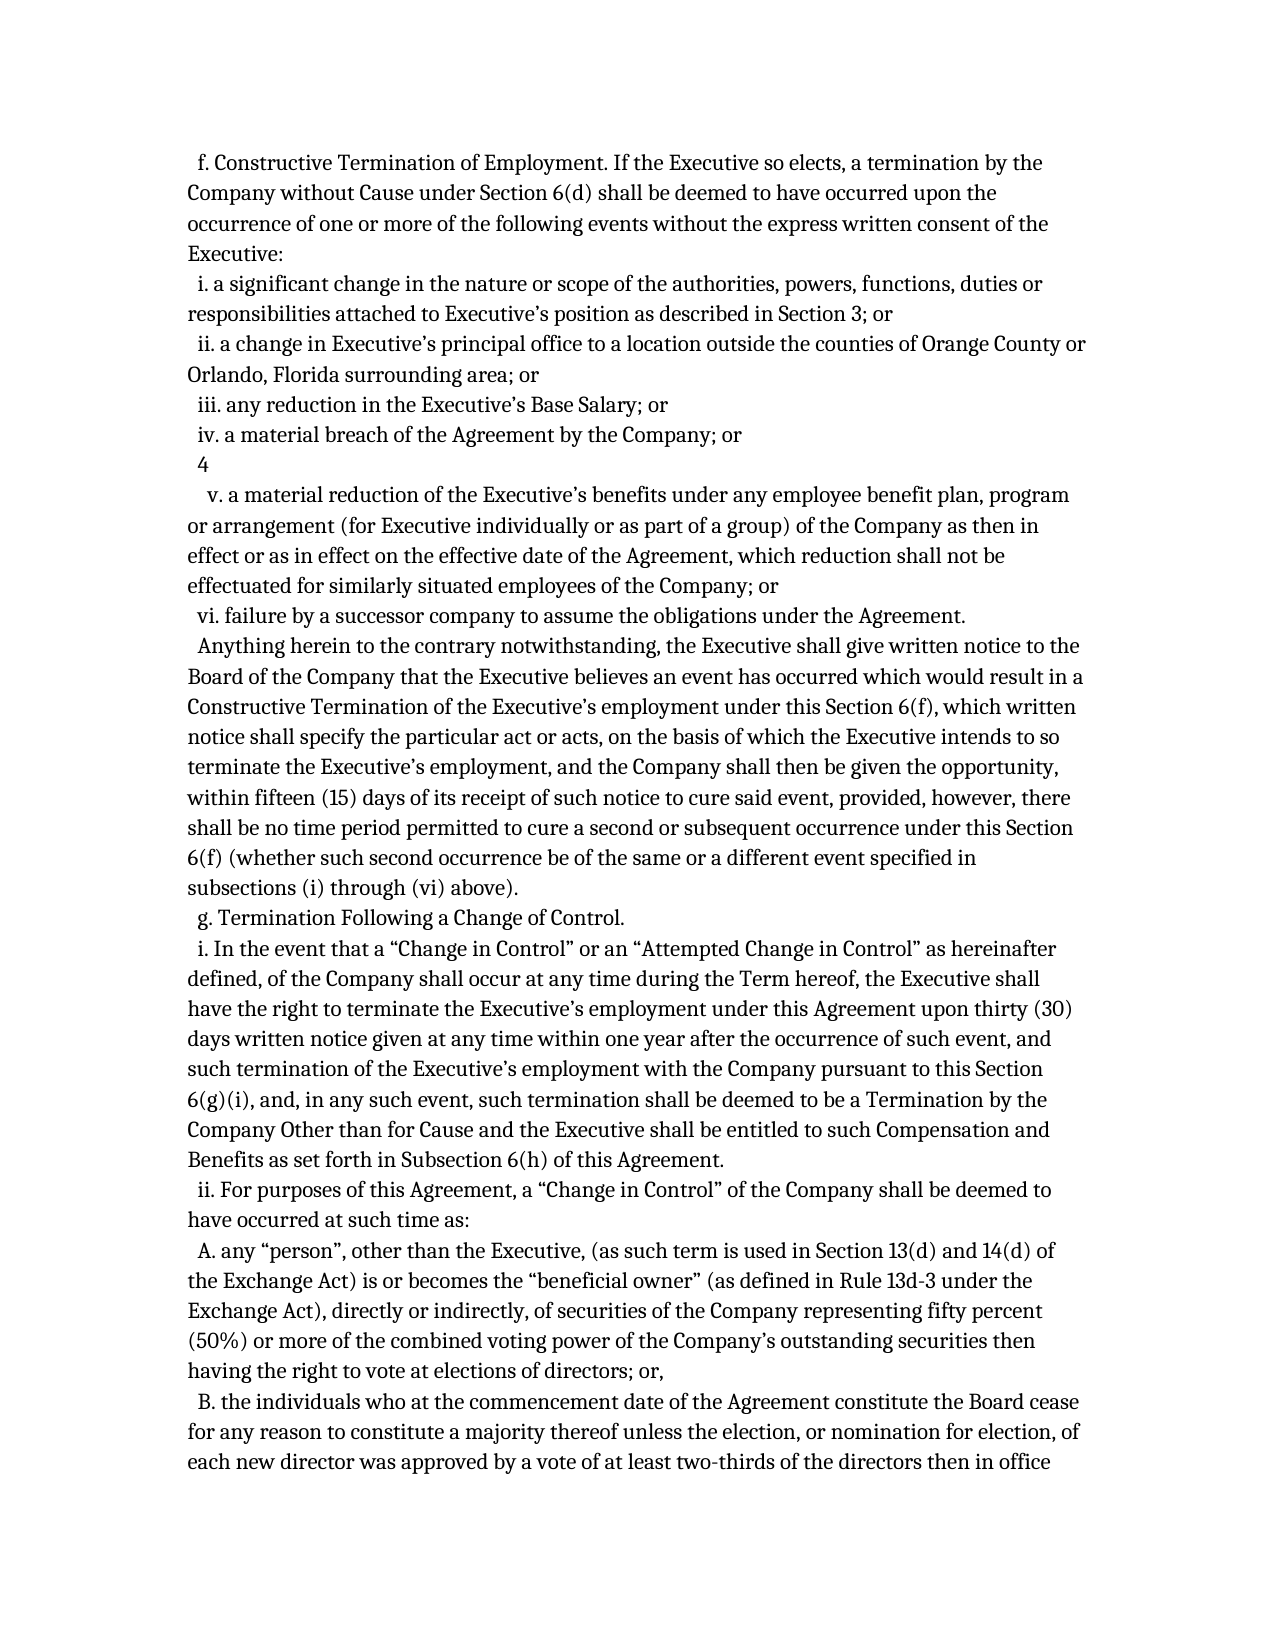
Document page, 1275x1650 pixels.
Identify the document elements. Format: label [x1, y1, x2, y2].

text [187, 150, 1087, 1475]
